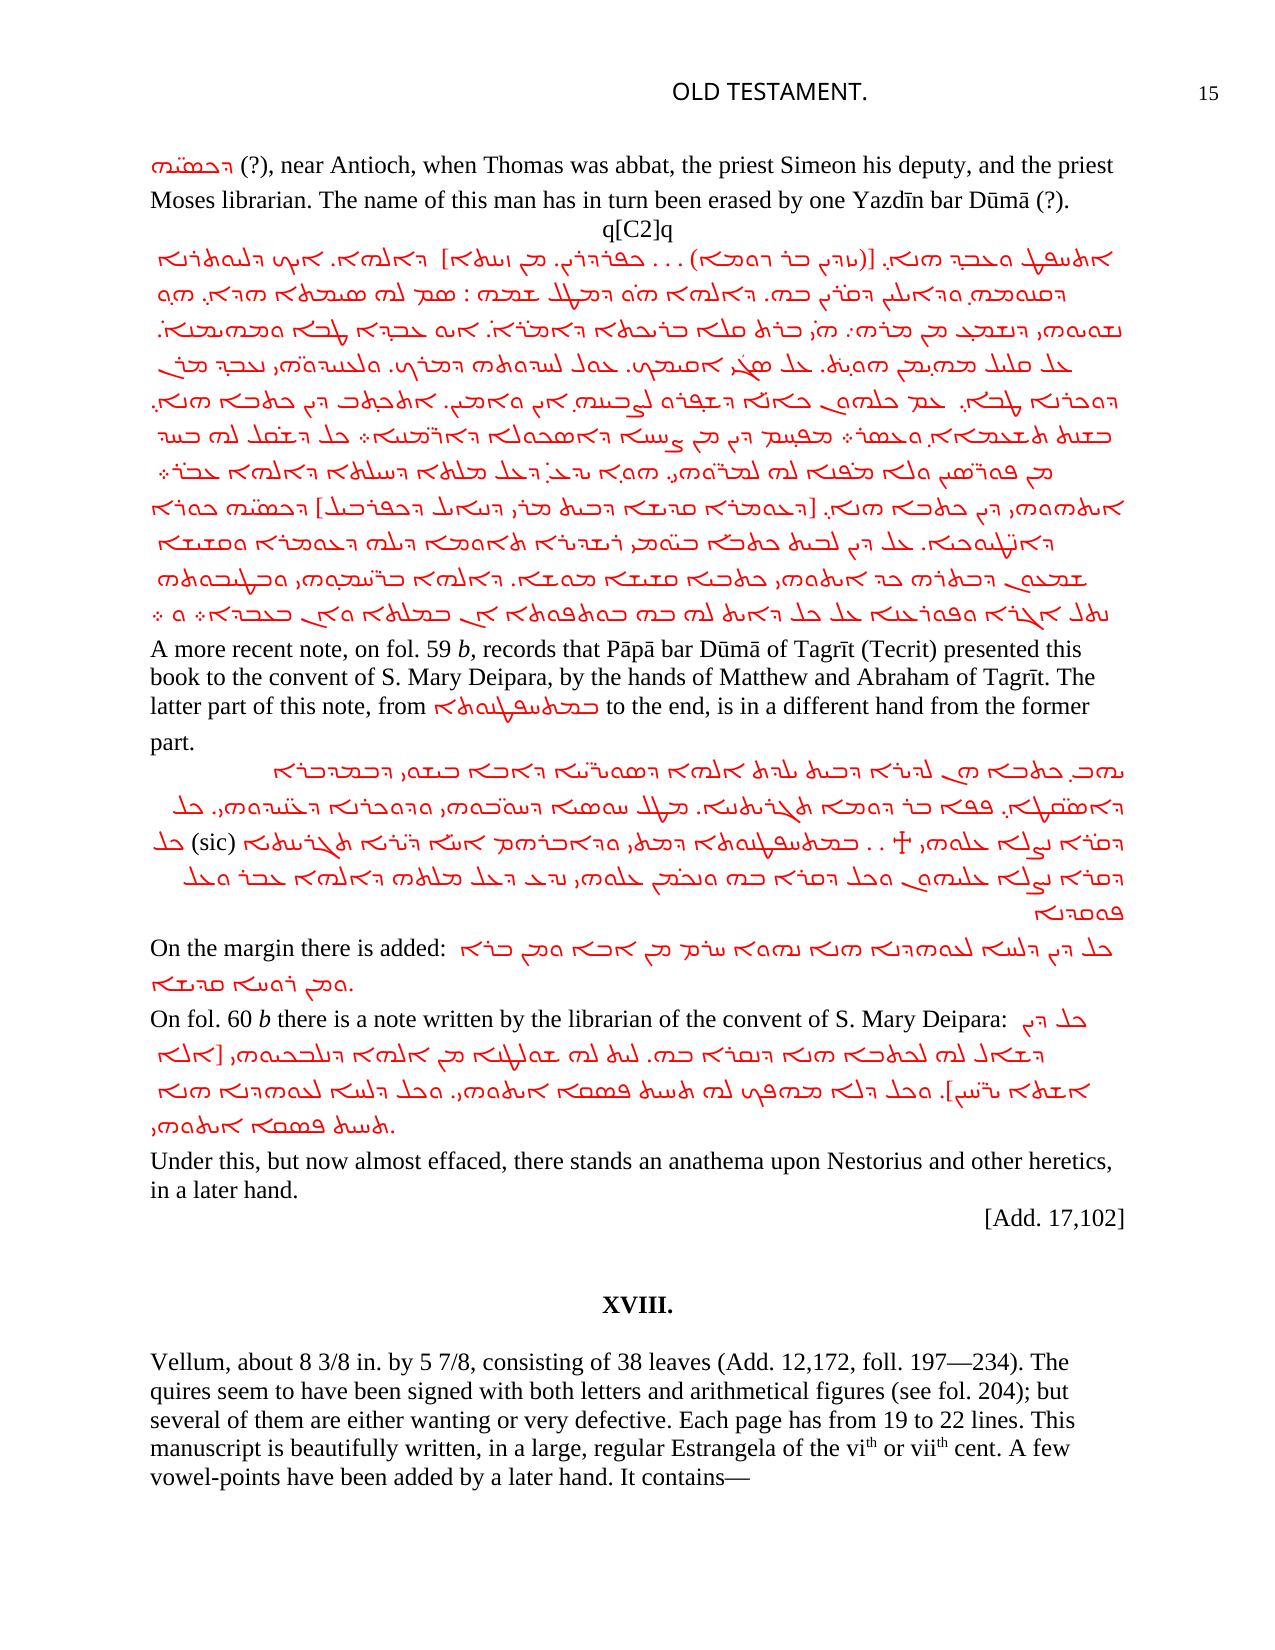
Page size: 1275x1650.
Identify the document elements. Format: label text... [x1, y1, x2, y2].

text q[C2]q [150, 214, 1125, 243]
text Under this, but now almost effaced, there stands an anathema upon Nestorius and other heretics, in a later hand. [150, 1146, 1125, 1203]
text [Add. 17,102] [150, 1203, 1125, 1232]
text ܐܬܚܦܛ ܘܥܒ̣ܕ ܗܢܐ̣. [(ܝܙܕܝܢ ܒܪ ܖܘܡܐ) . . . ܟܦܪܕܪܝܢ. ܡܢ ܙܝܢܬܐ] ܕܐܠܗܐ. ܐܝܟ ܕܠܝܘܬܪܢܐ ܕܩܢܘܡܗ̣ ܘܕܐܝܠܝܢ ܕܩ̇ܪܝܢ ܒܗ. ܕܐܠܗܐ ܗ̇ܘ ܕܡܛܠ ܫܡܗ : ܣܡ ܠܗ ܣܝܡܬܐ ܗܕܐ̣. ܗ̣ܘ ܢܫܘܝܘܗܝ ܕܢܫܡ̣ܥ ܡܢ ܡܪܗ܇ ܗ̇ܝ ܒܪܬ ܩܠܐ ܒܪܝܟܬܐ ܕܐܡ̇ܪܐ̇. ܐܝܘ ܥܒ̣ܕܐ ܛܒ̇ܐ ܘܡܗܝܡܢܐ̇. ܥܠ ܩܠܝܠ ܡܗ̣ܝܡܢ ܗܘ̣ܝܬ݁. ܥܠ ܣܓܿܝ ܐܩܝܡܟ. ܥܘܠ ܠܚܕܘܬܗ ܕܡܪܟ. ܘܠܥܢܝܕܘ̈ܗܝ ܢܥܒ̣ܕ ܡܪܢ ܕܘܟܪܢܐ ܛܒ̇ܐ̣. ܥܡ ܟܠܗܘܢ ܟܐܢ̈ܐ ܕܫ̣ܦܪܘ ܠܨܒܝܢܗ̣ ܐܝܢ ܘܐܡܝܢ. ܐܬܟ̣ܬܒ ܕܝܢ ܟܬܒܐ ܗܢܐ̣. ܒܫܢܬ ܬܫܥܡܐܐ̣ ܘܥܣܪ܀ ܡܦ̣ܚܡ ܕܝܢ ܡܢ ܨܚܚܐ ܕܐܣܟܘܠܐ ܕܐܪ̈ܡܢܝܐ܀ ܟܠ ܕܫ̇ܩܠ ܠܗ ܒܚܕ ܡܢ ܦܘܪ̈ܣܝܢ ܘܠܐ ܡ̇ܦܢܐ ܠܗ ܠܡܪ̈ܘܗܝ̣. ܗܘ̣ܐ ܝܕܥ̣̇ ܕܥܠ ܡܠܬܐ ܕܚܝܠܬܐ ܕܐܠܗܐ ܥܒ̇ܪ܀ ܐܝܬܗܘܗܝ ܕܝܢ ܟܬܒܐ ܗܢܐ̣. [ܕܥܘܡܪܐ ܩܕܝܫܐ ܕܒܝܬ ܡܪܝ ܕܢܝܐܝܠ ܕܟܦܪܒܝܠ] ܕܟܣ̈ܝܗ ܟܘܪܐ ܕܐܢ̈ܛܝܘܟܝܐ. ܥܠ ܕܝܢ ܠܒܝܬ ܟܬܒ̈ܐ ܒܝ̈ܘܡܝ ܪܝܫܕܝܪܐ ܬܐܘܡܐ ܕܝܠܗ ܕܥܘܡܪܐ ܘܩܫܝܫܐ ܫܡܥܘܢ ܕܒܬܪܗ ܟܕ ܐܝܬܘܗܝ ܟܬܒܝܐ ܩܫܝܫܐ ܡܘܫܐ. ܕܐܠܗܐ ܒܪ̈ܚܡ̣ܘܗܝ ܘܒܛܝܒܘܬܗ ܢܬܠ ܐܓܪܐ ܘܦܘܪܥܢܐ ܥܠ ܟܠ ܕܐܝܬ ܠܗ ܒܗ ܒܘܬܦܘܬܐ ܐܢ ܒܡܠܬܐ ܘܐܢ ܒܥܒܕܐ܀ ܘ ܀ [150, 243, 1125, 634]
text On the margin there is added: ܟܠ ܕܝܢ ܕܠܚܐ ܠܥܘܗܕܢܐ ܗܢܐ ܢܗܘܐ ܚܪܡ ܡܢ ܐܒܐ ܘܡܢ ܒܪܐ ܘܡܢ ܪܘܚܐ ܩܕܝܫܐ. [150, 933, 1125, 1004]
text ܝܗܒ̣ ܟܬܒܐ ܗܢ ܠܕܝܪܐ ܕܒܝܬ ܝܠܕܬ ܐܠܗܐ ܕܣܘܝܪ̈ܝܝܐ ܕܐܒܐ ܒܝܫܘܝ ܕܒܡܕܒܪܐ ܕܐܣ̈ܩܛܐ̣. ܦܦܐ ܒܪ ܕܘܡܐ ܬܓܪܝܬܢܝܐ. ܡܛܠ ܚܘܣܝܐ ܕܚܘ̈ܒܘܗܝ ܘܕܘܟܪܢܐ ܕܥ̈ܢܝܕܘܗܝ. ܟܠ ܕܩ̇ܪܐ ܢܨܠܐ ܥܠܘܗܝ ♱ . . ܒܡܬܚܦܛܢܘܬܐ ܕܡܬܝ ܘܕܐܒܪܗܡ ܐܚ̈ܐ ܕ̈ܝܪܝܐ ܬܓܪܝܢܬܝܐ (sic) ܟܠ ܕܩܪܐ ܢܨܠܐ ܥܠܝܗܘܢ ܘܟܠ ܕܩܪܐ ܒܗ ܘܢܟ̇ܡܢ ܥܠܘܗܝ ܢܕܥ ܕܥܠ ܡܠܬܗ ܕܐܠܗܐ ܥܒܪ ܘܥܠ ܦܘܩܕܢܐ [150, 756, 1125, 933]
text On fol. 60 b there is a note written by the librarian of the convent of S. Mary Deipara: ܟܠ ܕܝܢ ܕܫܐܠ ܠܗ ܠܟܬܒܐ ܗܢܐ ܕܢܩܪܐ ܒܗ. ܠܝܬ ܠܗ ܫܘܠܛܢܐ ܡܢ ܐܠܗܐ ܕܢܠܒܟܝܘܗܝ [ܐܠܐ ܐܫܬܐ ܝܪ̈ܚܝܢ]. ܘܟܠ ܕܠܐ ܡܗܦܟ ܠܗ ܬܚܝܬ ܦܣܩܐ ܐܝܬܘܗܝ. ܘܟܠ ܕܠܚܐ ܠܥܘܗܕܢܐ ܗܢܐ ܬܚܝܬ ܦܣܩܐ ܐܝܬܘܗܝ. [150, 1004, 1125, 1146]
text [150, 150, 1125, 214]
text A more recent note, on fol. 59 b, records that Pāpā bar Dūmā of Tagrīt (Tecrit) presented this book to the convent of S. Mary Deipara, by the hands of Matthew and Abraham of Tagrīt. The latter part of this note, from ܒܡܬܚܦܛܢܘܬܐ to the end, is in a different hand from the former part. [150, 634, 1125, 756]
text Vellum, about 8 3/8 in. by 5 7/8, consisting of 38 leaves (Add. 12,172, foll. 197—234). The quires seem to have been signed with both letters and arithmetical figures (see fol. 204); but several of them are either wanting or very defective. Each page has from 19 to 22 lines. This manuscript is beautifully written, in a large, regular Estrangela of the vith or viith cent. A few vowel-points have been added by a later hand. It contains— [150, 1347, 1125, 1491]
text XVIII. [150, 1290, 1125, 1318]
